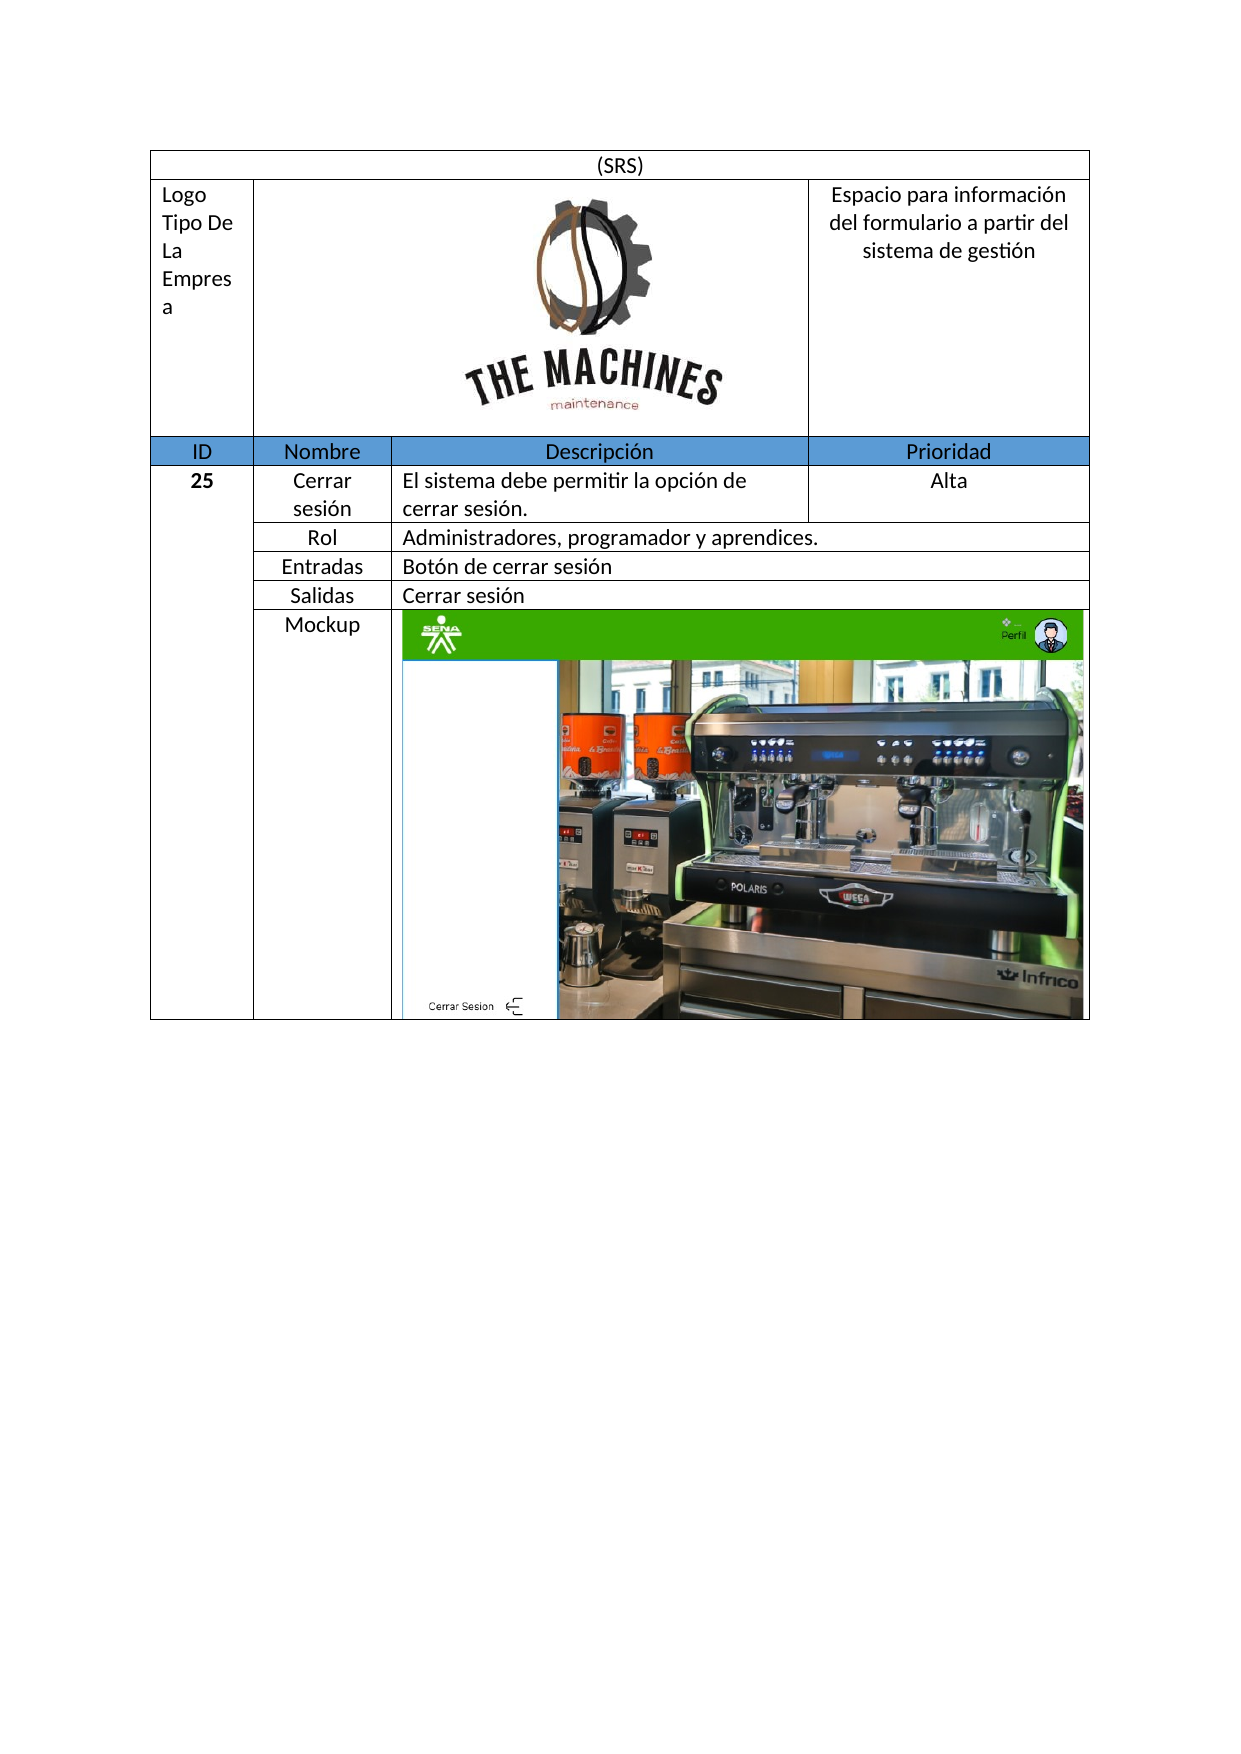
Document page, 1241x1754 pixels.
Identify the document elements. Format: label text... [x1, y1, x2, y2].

table_cell Espacio para información del formulario a partir del sistema de gestión [809, 180, 1089, 436]
table_cell El sistema debe permitir la opción de cerrar sesión. [392, 466, 808, 522]
table_cell [392, 610, 402, 1018]
table_cell Rol [254, 523, 391, 551]
table_cell [254, 180, 808, 436]
table_cell Alta [809, 466, 1089, 522]
table_cell Mockup [254, 610, 391, 1018]
table_cell [1084, 610, 1089, 1018]
table_cell Botón de cerrar sesión [392, 552, 1089, 580]
table_cell Descripción [392, 437, 808, 465]
table_cell Logo Tipo De La Empresa [151, 180, 253, 436]
table_cell Salidas [254, 581, 391, 609]
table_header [151, 151, 1089, 179]
table_cell ID [151, 437, 253, 465]
table_cell Cerrar sesión [254, 466, 391, 522]
picture [447, 184, 732, 436]
table_cell Cerrar sesión [392, 581, 1089, 609]
table_cell Prioridad [809, 437, 1089, 465]
picture [402, 610, 1084, 1019]
table_cell Nombre [254, 437, 391, 465]
table_cell 25 [151, 466, 253, 1018]
table_cell Administradores, programador y aprendices. [392, 523, 1089, 551]
table_cell Entradas [254, 552, 391, 580]
